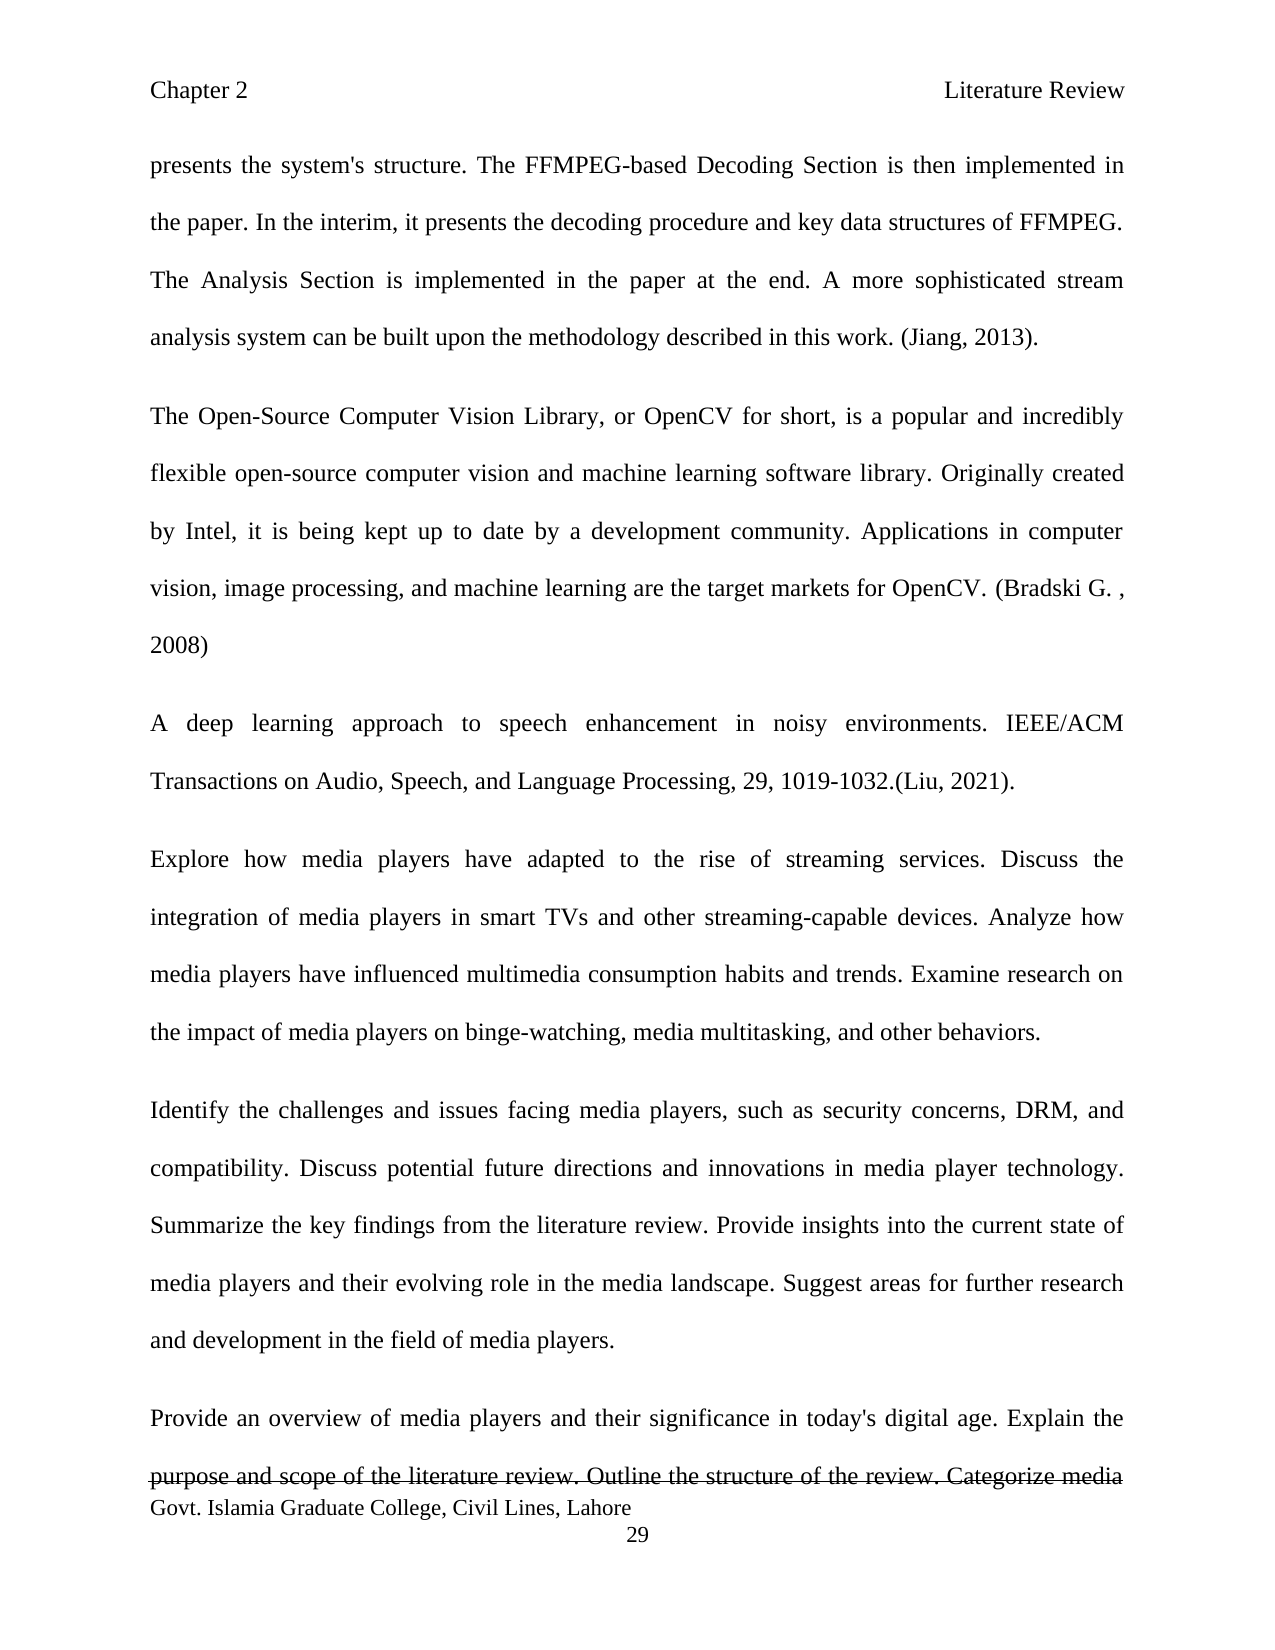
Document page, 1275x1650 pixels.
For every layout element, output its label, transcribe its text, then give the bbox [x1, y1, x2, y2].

text Explore how media players have adapted to the rise of streaming services. Discuss the integration of media players in smart TVs and other streaming-capable devices. Analyze how media players have influenced multimedia consumption habits and trends. Examine research on the impact of media players on binge-watching, media multitasking, and other behaviors. [150, 844, 1125, 1046]
text A deep learning approach to speech enhancement in noisy environments. IEEE/ACM Transactions on Audio, Speech, and Language Processing, 29, 1019-1032.. [150, 708, 1125, 795]
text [150, 150, 1125, 351]
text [150, 1403, 1125, 1490]
text Identify the challenges and issues facing media players, such as security concerns, DRM, and compatibility. Discuss potential future directions and innovations in media player technology. Summarize the key findings from the literature review. Provide insights into the current state of media players and their evolving role in the media landscape. Suggest areas for further research and development in the field of media players. [150, 1095, 1125, 1354]
text The Open-Source Computer Vision Library, or OpenCV for short, is a popular and incredibly flexible open-source computer vision and machine learning software library. Originally created by Intel, it is being kept up to date by a development community. Applications in computer vision, image processing, and machine learning are the target markets for OpenCV. [150, 401, 1125, 659]
